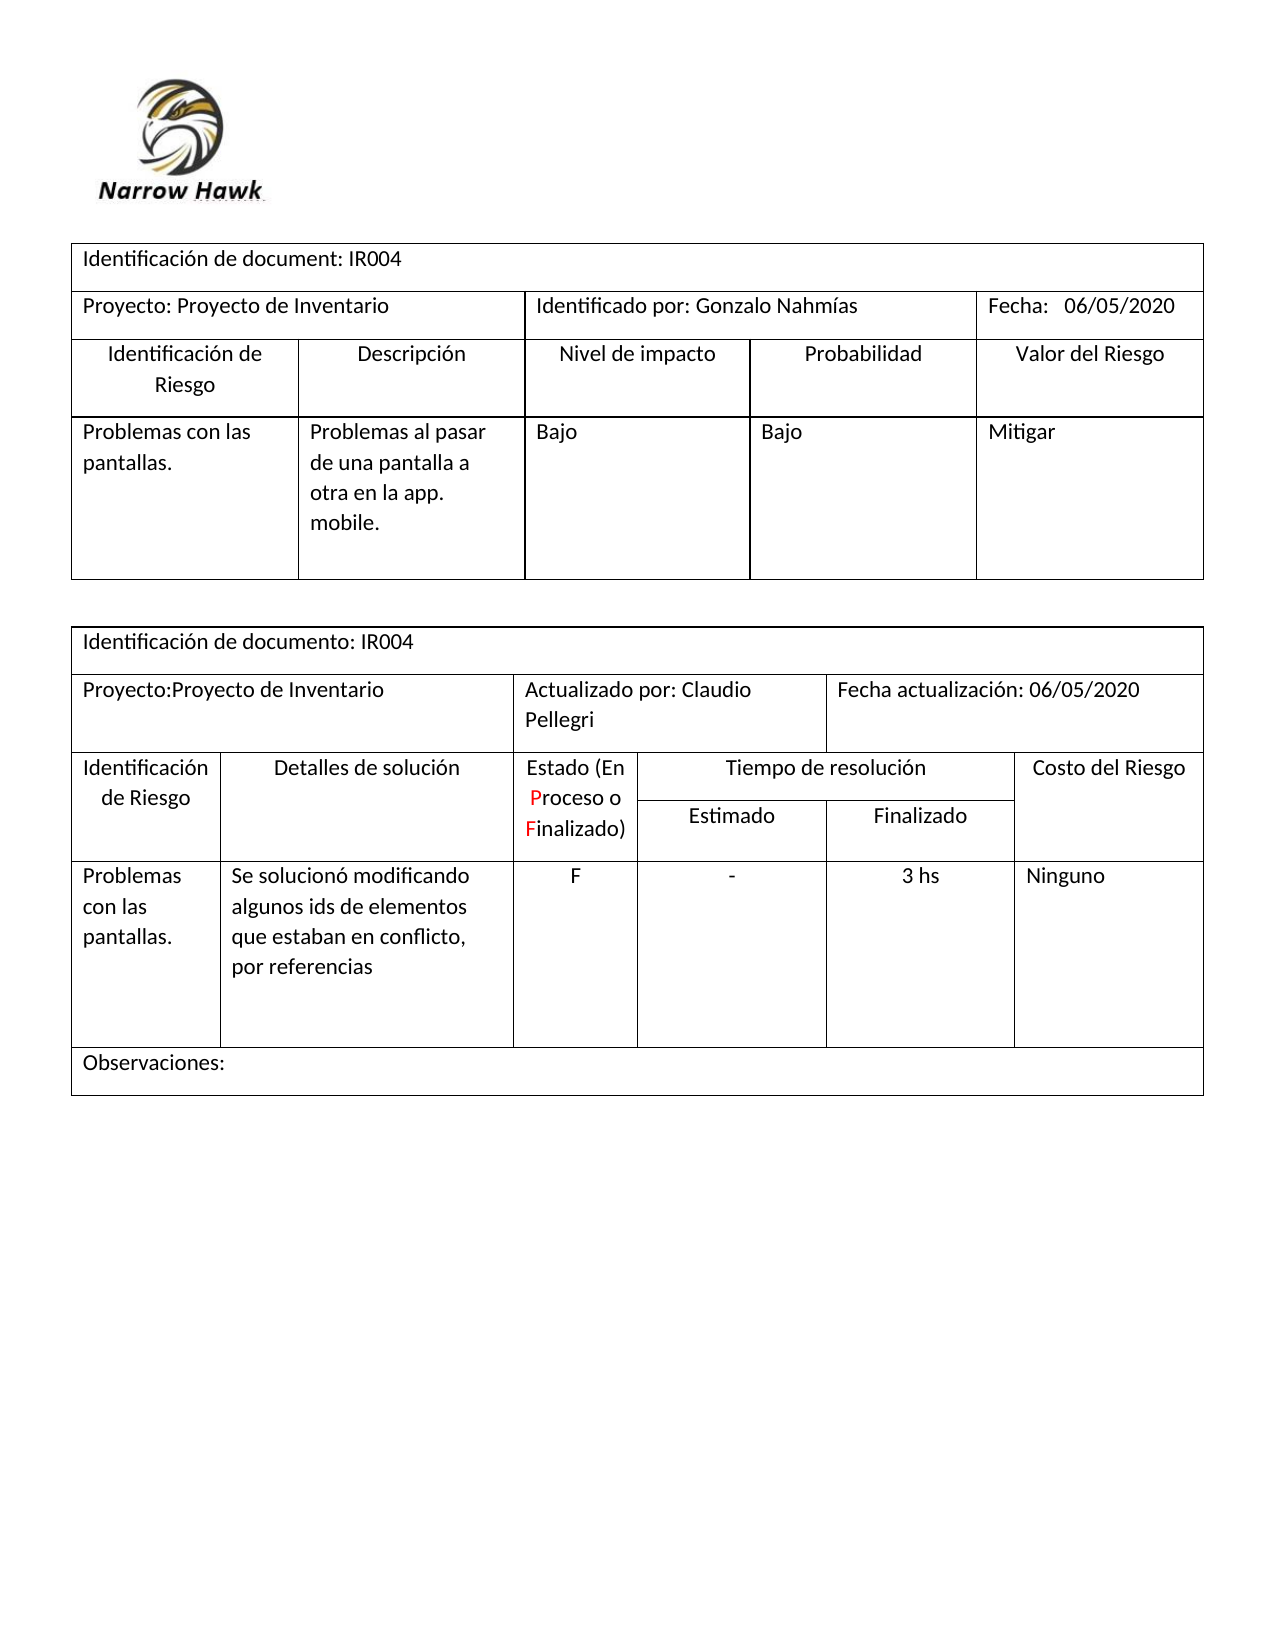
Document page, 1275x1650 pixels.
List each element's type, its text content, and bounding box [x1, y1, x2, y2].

table_cell Problemas con las pantallas. [72, 418, 298, 578]
table_cell Tiempo de resolución [638, 753, 1014, 800]
table_cell Estimado [638, 801, 826, 861]
table_cell Fecha: 06/05/2020 [977, 292, 1203, 338]
table_cell Identificación de Riesgo [72, 753, 220, 861]
table_cell Fecha actualización: 06/05/2020 [827, 675, 1203, 752]
table_cell Estado (En Proceso o Finalizado) [514, 753, 637, 861]
picture [70, 70, 307, 224]
table_cell Identificado por: Gonzalo Nahmías [526, 292, 976, 338]
table_cell Observaciones: [72, 1048, 1203, 1094]
table_cell Problemas con las pantallas. [72, 862, 220, 1047]
table_cell F [514, 862, 637, 1047]
table_cell Proyecto: Proyecto de Inventario [72, 292, 524, 338]
table_cell Identificación de Riesgo [72, 340, 298, 416]
table_cell Actualizado por: Claudio Pellegri [514, 675, 826, 752]
table_cell Costo del Riesgo [1015, 753, 1203, 861]
table_cell Proyecto:Proyecto de Inventario [72, 675, 513, 752]
table_cell Valor del Riesgo [977, 340, 1203, 416]
table_cell Nivel de impacto [526, 340, 749, 416]
table_cell Se solucionó modificando algunos ids de elementos que estaban en conflicto, por referencias [221, 862, 513, 1047]
table_cell Mitigar [977, 418, 1203, 578]
table_header Identificación de document: IR004 [72, 244, 1203, 291]
table_cell Ninguno [1015, 862, 1203, 1047]
table_cell Bajo [526, 418, 749, 578]
table_cell Finalizado [827, 801, 1014, 861]
table_cell - [638, 862, 826, 1047]
table_cell 3 hs [827, 862, 1014, 1047]
table_cell Descripción [299, 340, 524, 416]
table_cell Probabilidad [751, 340, 976, 416]
table_header Identificación de documento: IR004 [72, 628, 1203, 674]
table_cell Bajo [751, 418, 976, 578]
table_cell Detalles de solución [221, 753, 513, 861]
table_cell Problemas al pasar de una pantalla a otra en la app. mobile. [299, 418, 524, 578]
